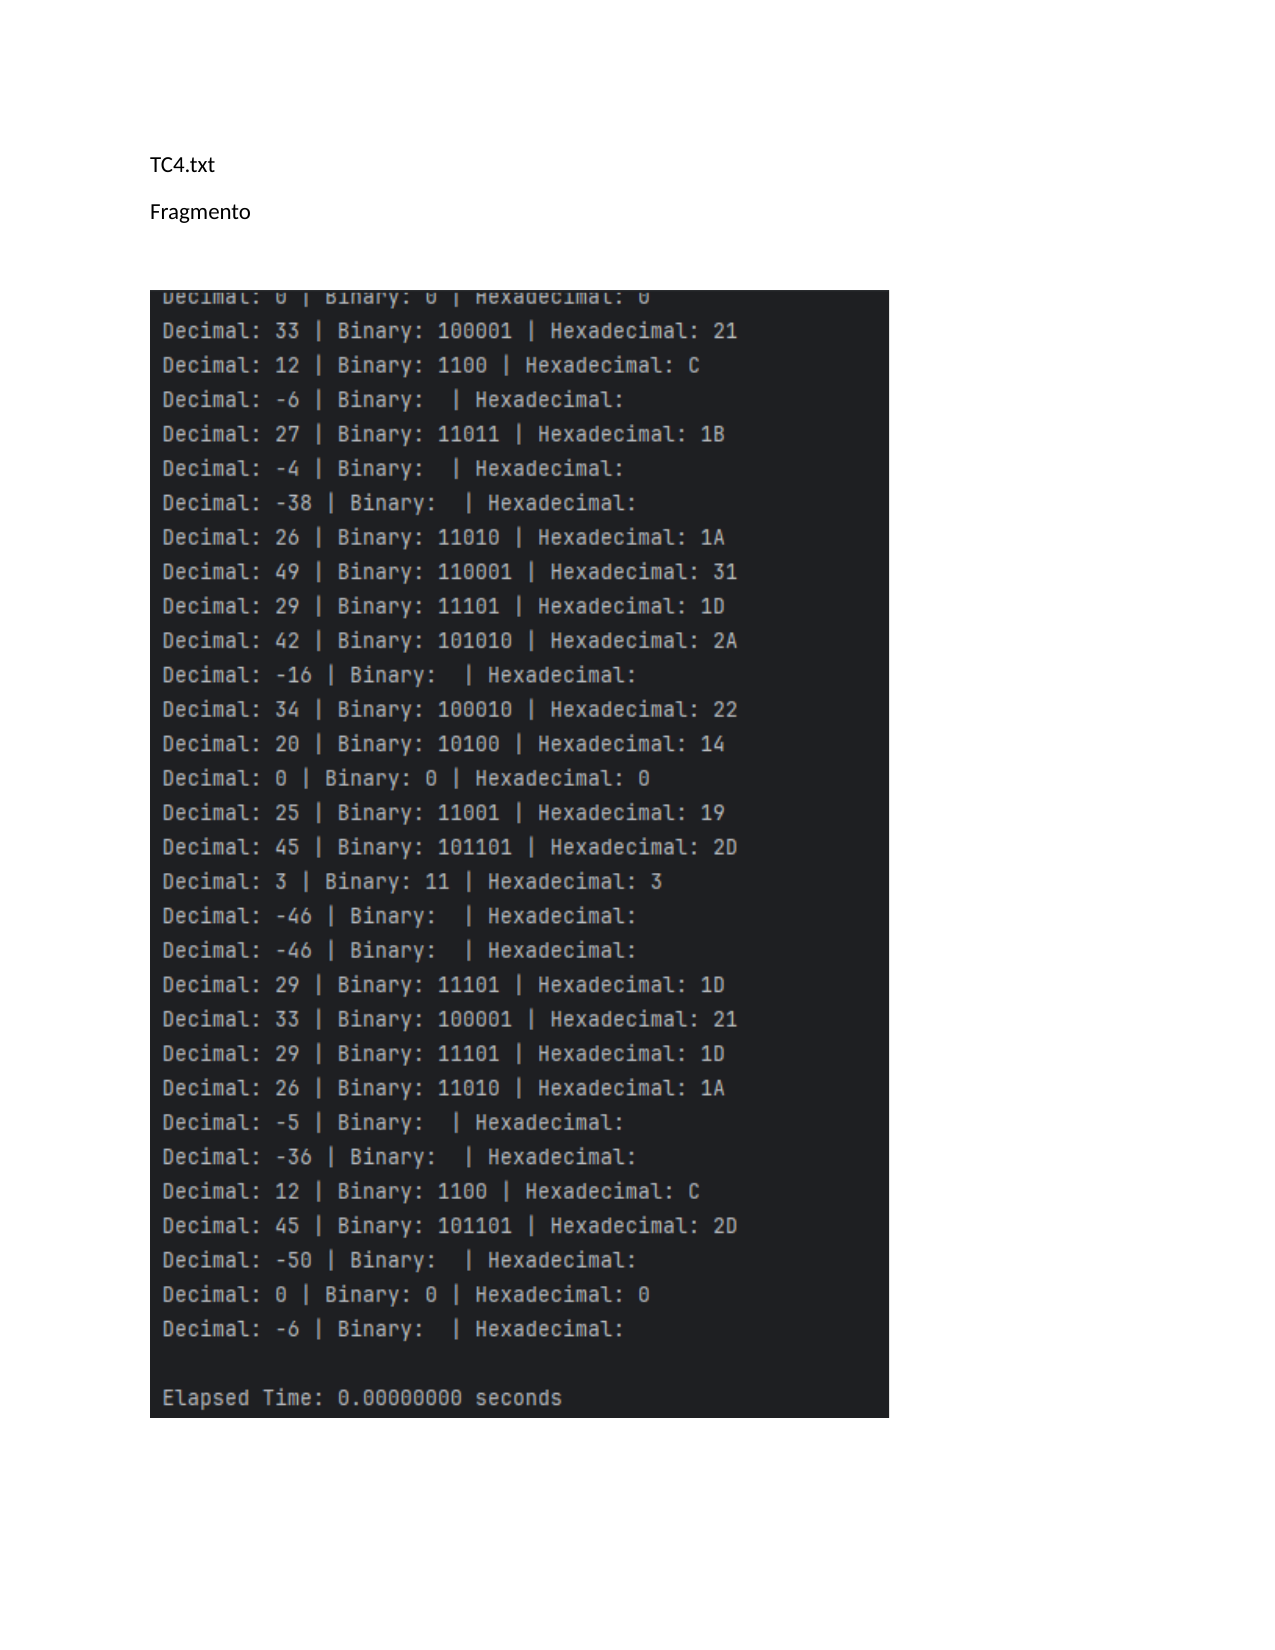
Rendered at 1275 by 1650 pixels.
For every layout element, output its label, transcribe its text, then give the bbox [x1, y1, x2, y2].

text TC4.txt [150, 150, 1125, 178]
text Fragmento [150, 197, 1125, 225]
picture [150, 290, 890, 1418]
